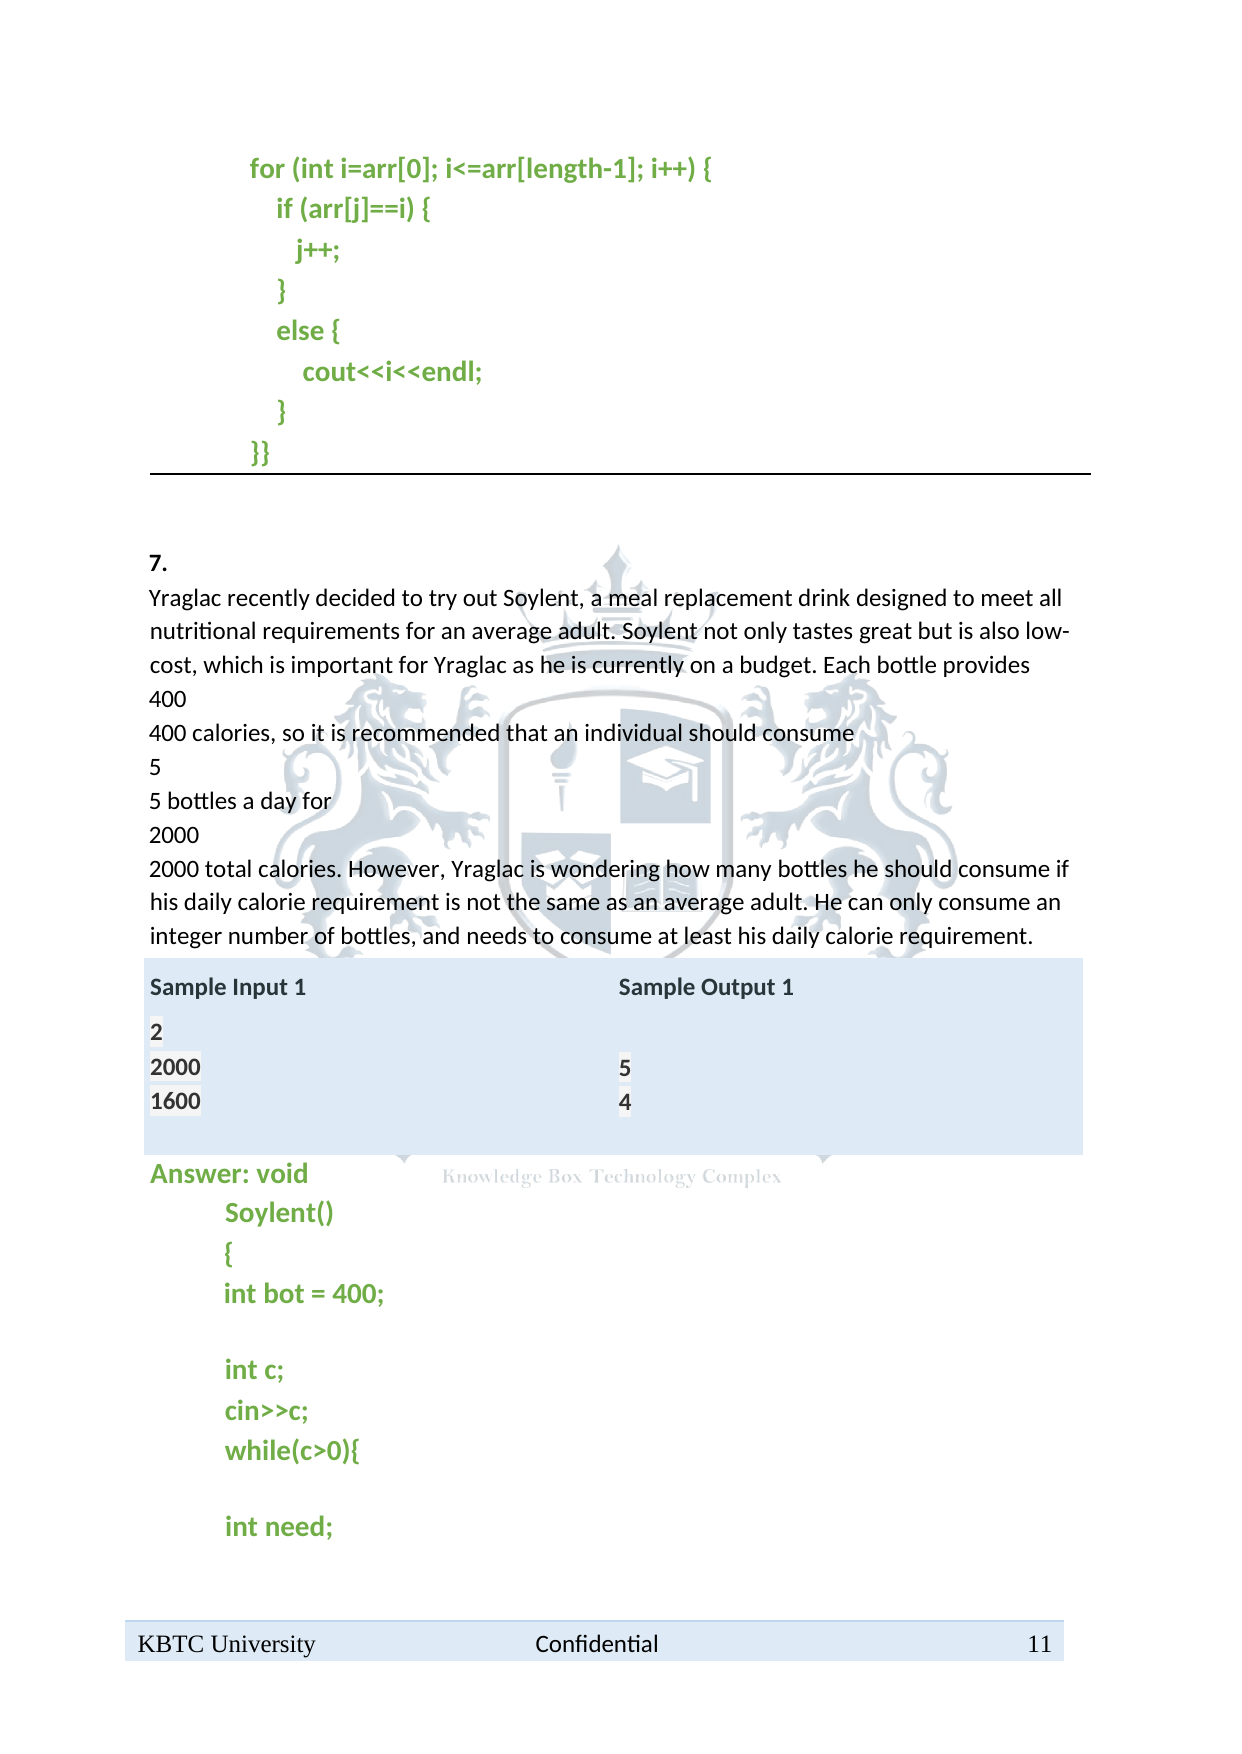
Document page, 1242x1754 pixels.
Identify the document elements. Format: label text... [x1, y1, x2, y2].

table_cell 2 2000 1600 [144, 1006, 619, 1155]
text 5 [148, 751, 1083, 781]
text }} [223, 434, 1089, 469]
text while(c>0){ [223, 1432, 1089, 1468]
text 2000 total calories. However, Yraglac is wondering how many bottles he should consume if his daily calorie requirement is not the same as an average adult. He can only consume an integer number of bottles, and needs to consume at least his daily calorie requirement. [148, 853, 1083, 950]
text cin>>c; [223, 1392, 1089, 1427]
text for (int i=arr[0]; i<=arr[length-1]; i++) { [223, 150, 1089, 186]
text if (arr[j]==i) { [223, 191, 1089, 226]
text } [223, 393, 1089, 429]
text cout<<i<<endl; [223, 353, 1089, 388]
text 400 calories, so it is recommended that an individual should consume [148, 717, 1083, 747]
text Answer: void Soylent() [150, 1155, 392, 1230]
text 7. [148, 547, 1089, 578]
table_cell 5 4 [619, 1006, 1083, 1155]
text else { [223, 312, 1089, 348]
text Yraglac recently decided to try out Soylent, a meal replacement drink designed to meet all nutritional requirements for an average adult. Soylent not only tastes great but is also low-cost, which is important for Yraglac as he is currently on a budget. Each bottle provides [148, 582, 1083, 679]
text j++; [223, 231, 1089, 267]
table_header Sample Input 1 [144, 958, 619, 1006]
text int bot = 400; [223, 1275, 1089, 1311]
text int need; [223, 1508, 1089, 1544]
text } [223, 272, 1089, 307]
picture [0, 454, 1241, 1299]
text 5 bottles a day for [148, 785, 1083, 815]
text 2000 [148, 819, 1083, 849]
table_header Sample Output 1 [619, 958, 1083, 1006]
text { [223, 1235, 1089, 1270]
text int c; [223, 1351, 1089, 1387]
text 400 [148, 683, 1083, 713]
